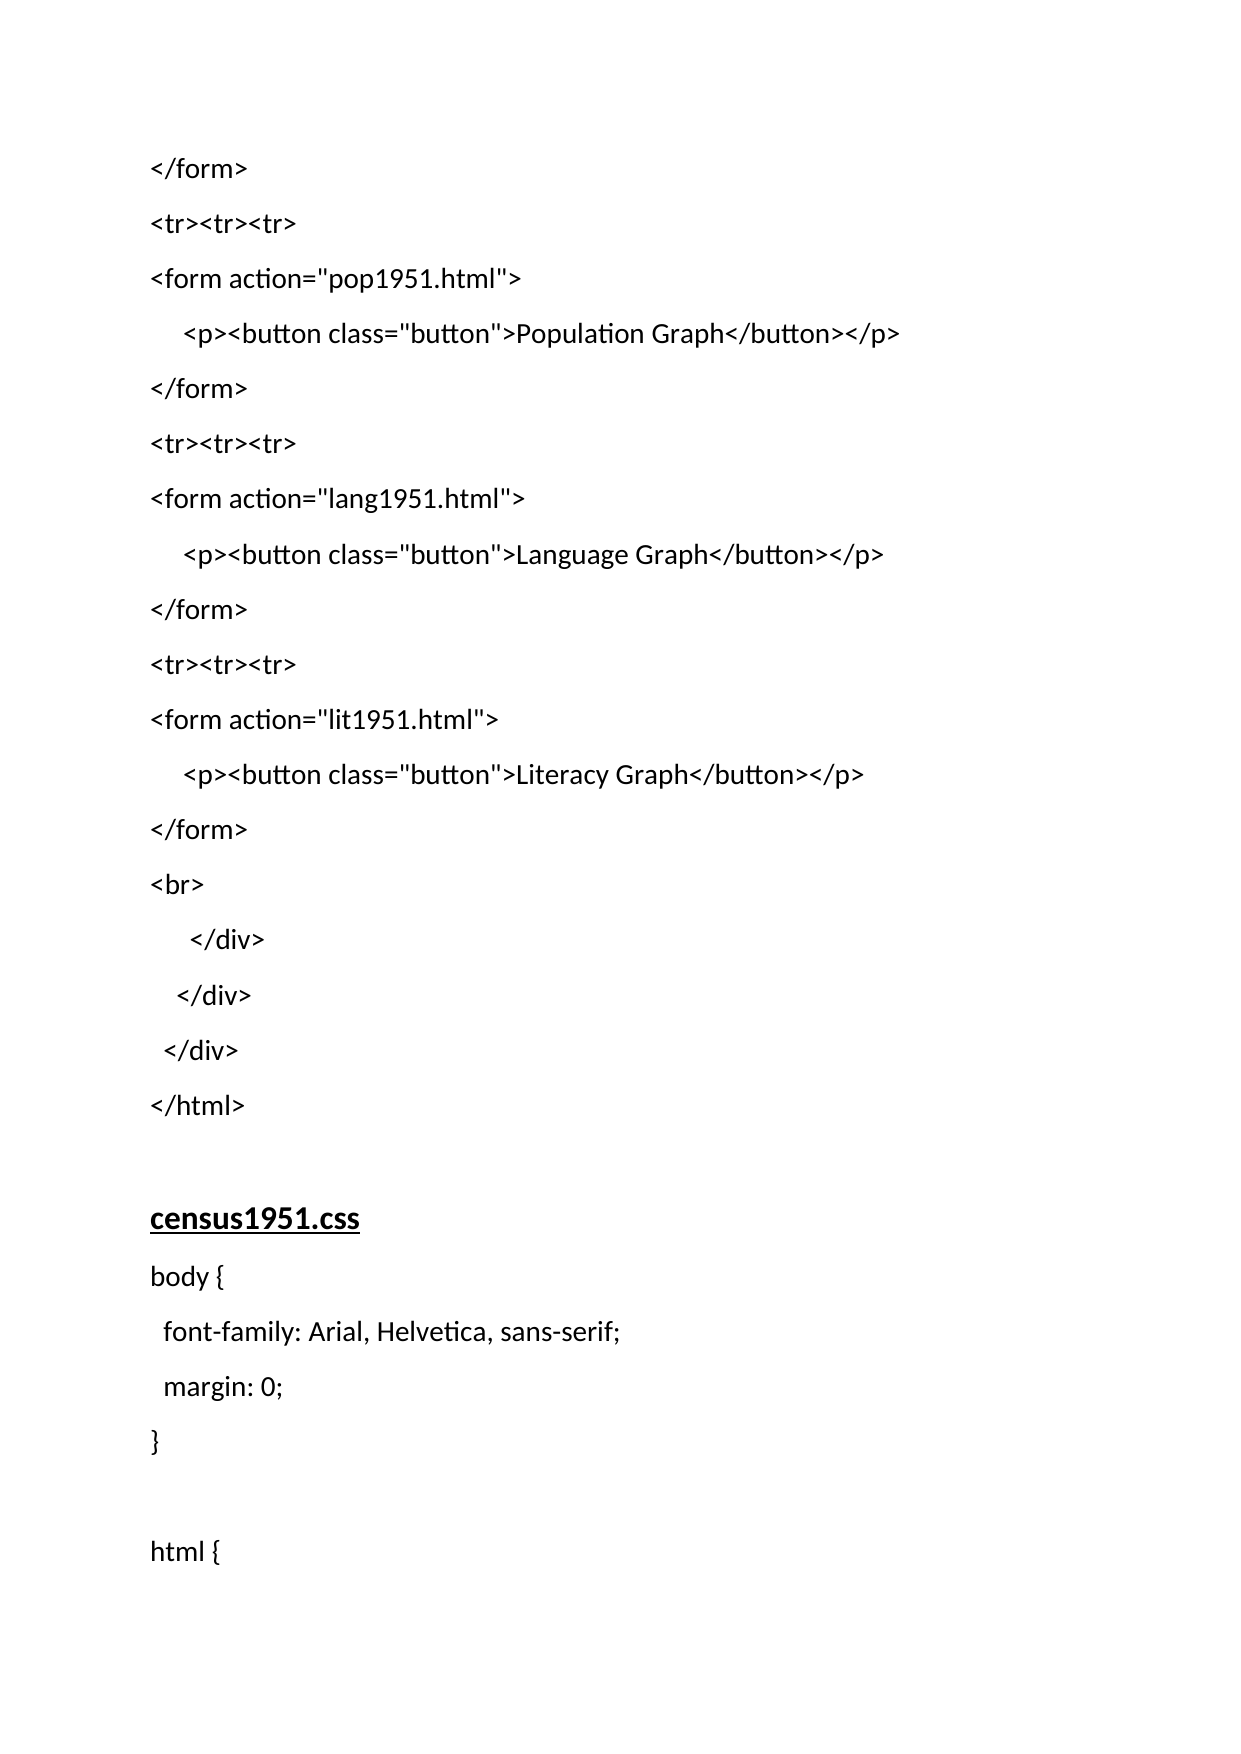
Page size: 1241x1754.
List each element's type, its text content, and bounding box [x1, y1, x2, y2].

text <p><button class="button">Language Graph</button></p> [150, 536, 1090, 571]
text census1951.css [150, 1197, 1090, 1238]
text </form> [150, 370, 1090, 406]
text </form> [150, 150, 1090, 186]
text </form> [150, 591, 1090, 626]
text body { [150, 1258, 1090, 1293]
text <tr><tr><tr> [150, 426, 1090, 461]
text <form action="lit1951.html"> [150, 701, 1090, 737]
text html { [150, 1533, 1090, 1569]
text </div> [150, 977, 1090, 1012]
text </form> [150, 811, 1090, 847]
text margin: 0; [150, 1368, 1090, 1403]
text <p><button class="button">Population Graph</button></p> [150, 315, 1090, 351]
text </div> [150, 921, 1090, 957]
text } [150, 1423, 1090, 1458]
text <form action="lang1951.html"> [150, 481, 1090, 516]
text <tr><tr><tr> [150, 646, 1090, 682]
text </div> [150, 1032, 1090, 1067]
text <p><button class="button">Literacy Graph</button></p> [150, 756, 1090, 792]
text <tr><tr><tr> [150, 205, 1090, 241]
text </html> [150, 1087, 1090, 1122]
text <form action="pop1951.html"> [150, 260, 1090, 296]
text <br> [150, 866, 1090, 902]
text font-family: Arial, Helvetica, sans-serif; [150, 1313, 1090, 1348]
